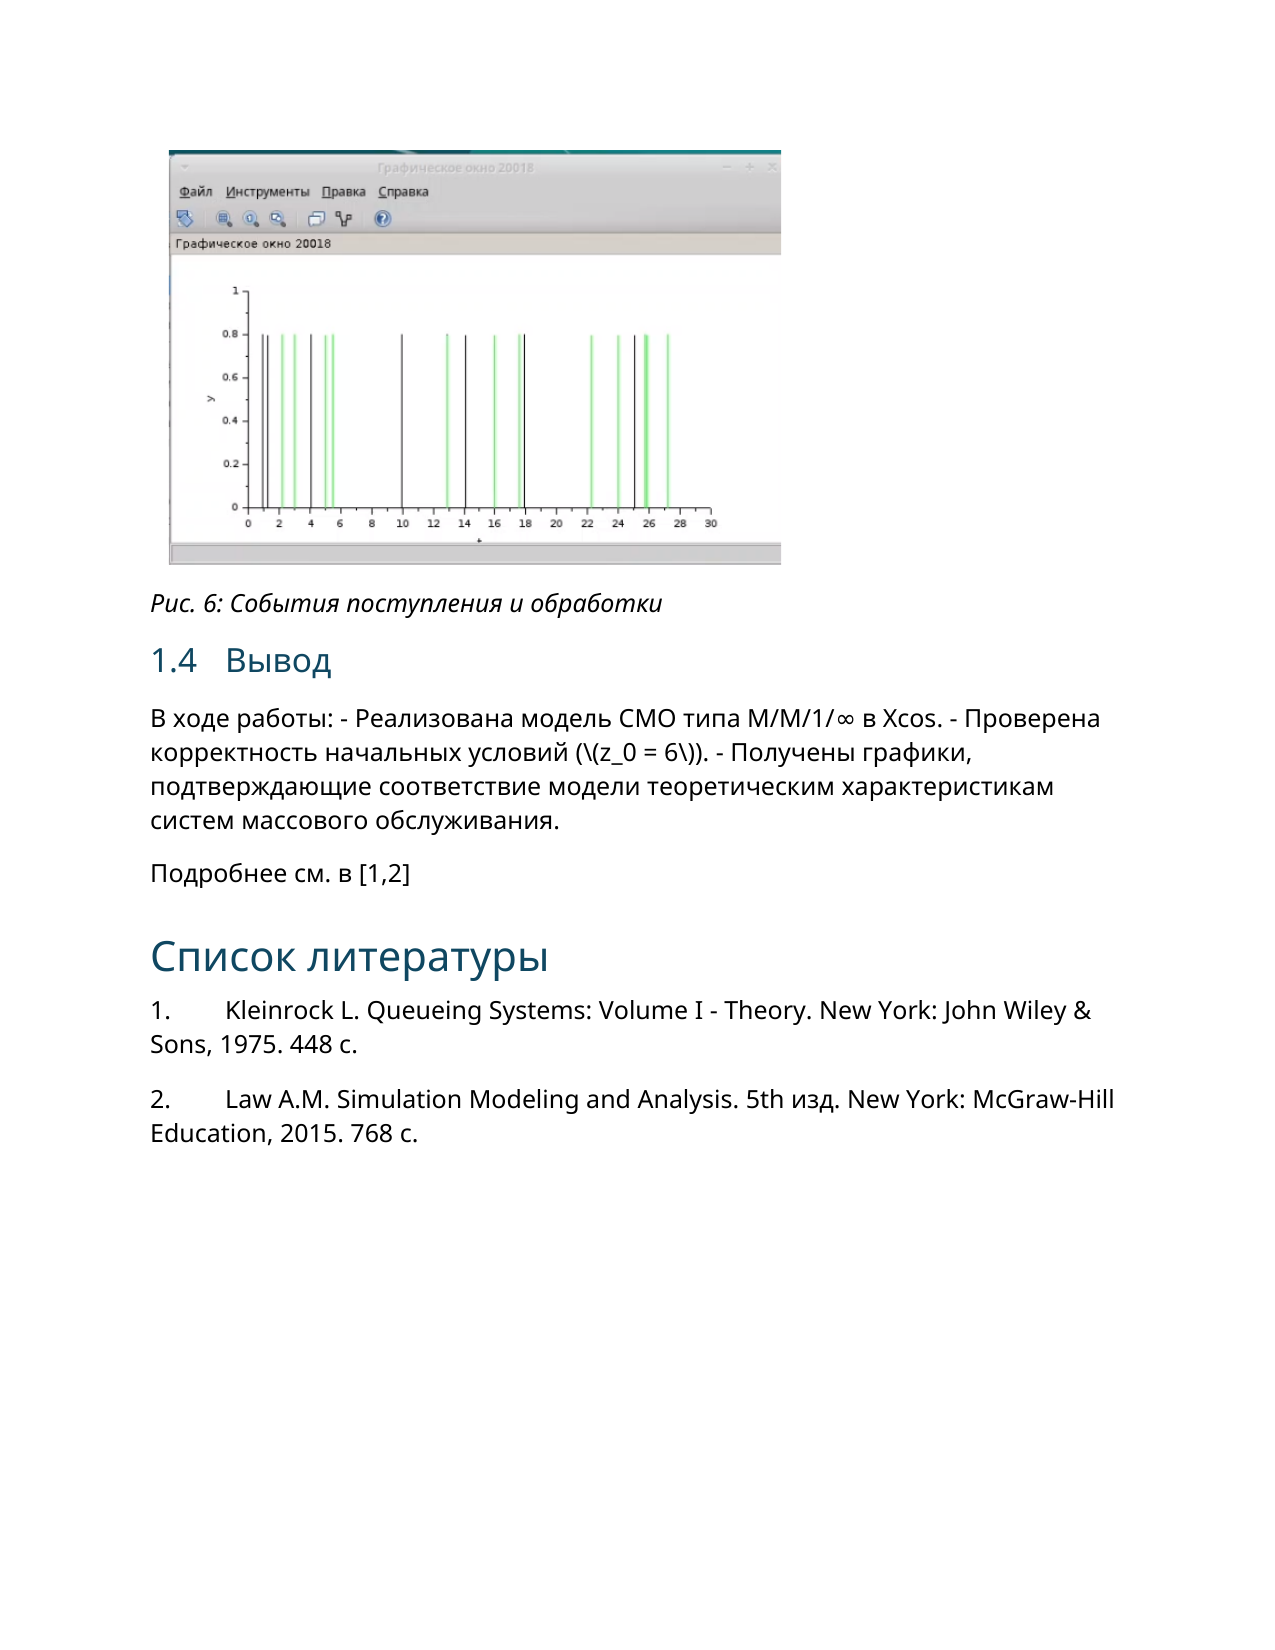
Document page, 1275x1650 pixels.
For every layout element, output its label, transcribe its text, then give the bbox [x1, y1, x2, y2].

picture [168, 150, 782, 565]
subtitle Список литературы [150, 927, 1125, 984]
subtitle 1.4 Вывод [150, 637, 1125, 682]
text В ходе работы: - Реализована модель СМО типа M/M/1/∞ в Xcos. - Проверена корректность начальных условий (\(z_0 = 6\)). - Получены графики, подтверждающие соответствие модели теоретическим характеристикам систем массового обслуживания. [150, 701, 1125, 837]
text Рис. 6: События поступления и обработки [150, 586, 1125, 620]
text 2. Law A.M. Simulation Modeling and Analysis. 5th изд. New York: McGraw-Hill Education, 2015. 768 с. [150, 1081, 1125, 1149]
text Подробнее см. в [1,2] [150, 856, 1125, 890]
text 1. Kleinrock L. Queueing Systems: Volume I - Theory. New York: John Wiley & Sons, 1975. 448 с. [150, 992, 1125, 1061]
